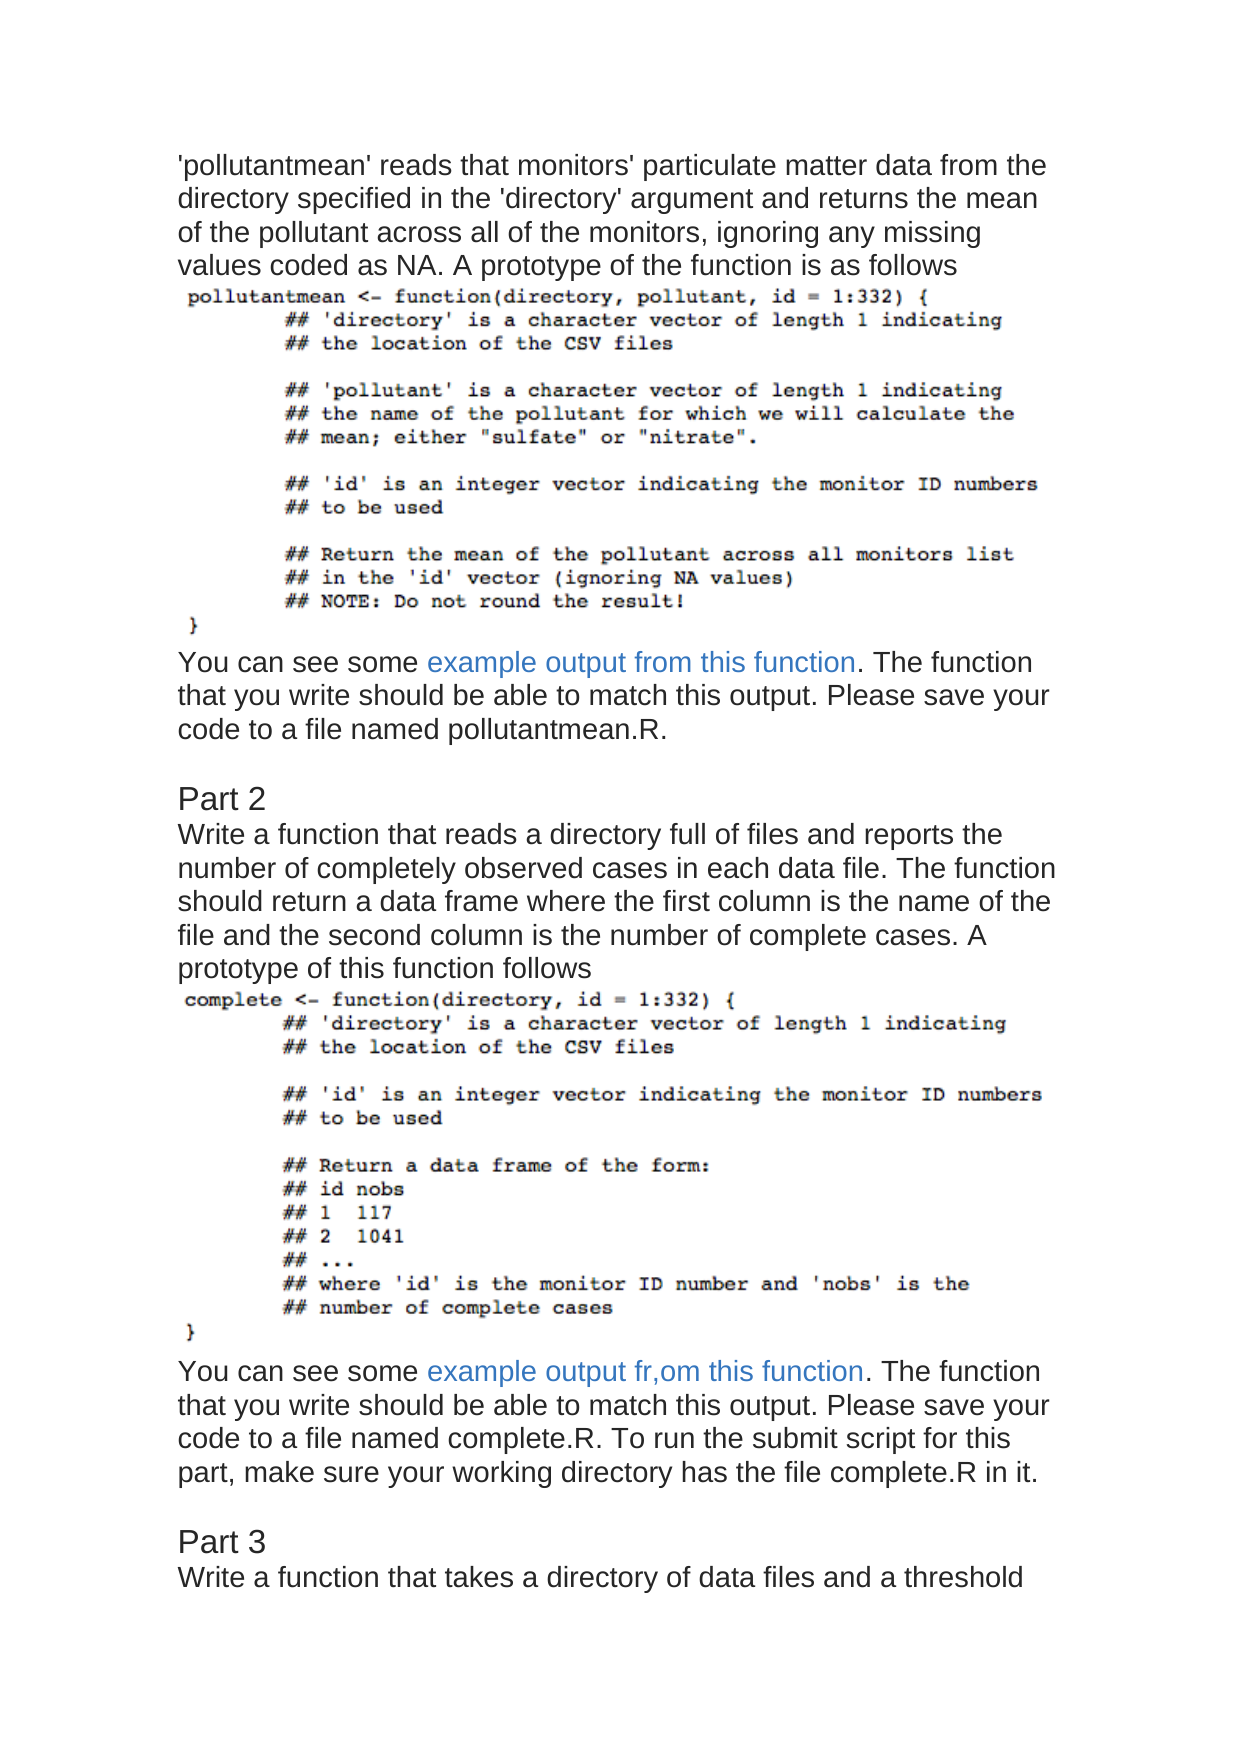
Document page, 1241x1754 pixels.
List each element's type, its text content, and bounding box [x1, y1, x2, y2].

text You can see some example output fr,om this function. The function that you write should be able to match this output. Please save your code to a file named complete.R. To run the submit script for this part, make sure your working directory has the file complete.R in it. [177, 1355, 1063, 1488]
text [177, 1561, 1063, 1594]
text Write a function that reads a directory full of files and reports the number of completely observed cases in each data file. The function should return a data frame where the first column is the name of the file and the second column is the number of complete cases. A prototype of this function follows [177, 817, 1063, 985]
text Part 3 [177, 1522, 1063, 1561]
picture [177, 281, 1063, 645]
text You can see some example output from this function. The function that you write should be able to match this output. Please save your code to a file named pollutantmean.R. [177, 645, 1063, 745]
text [177, 148, 1063, 281]
picture [177, 985, 1063, 1355]
text Part 2 [177, 779, 1063, 817]
